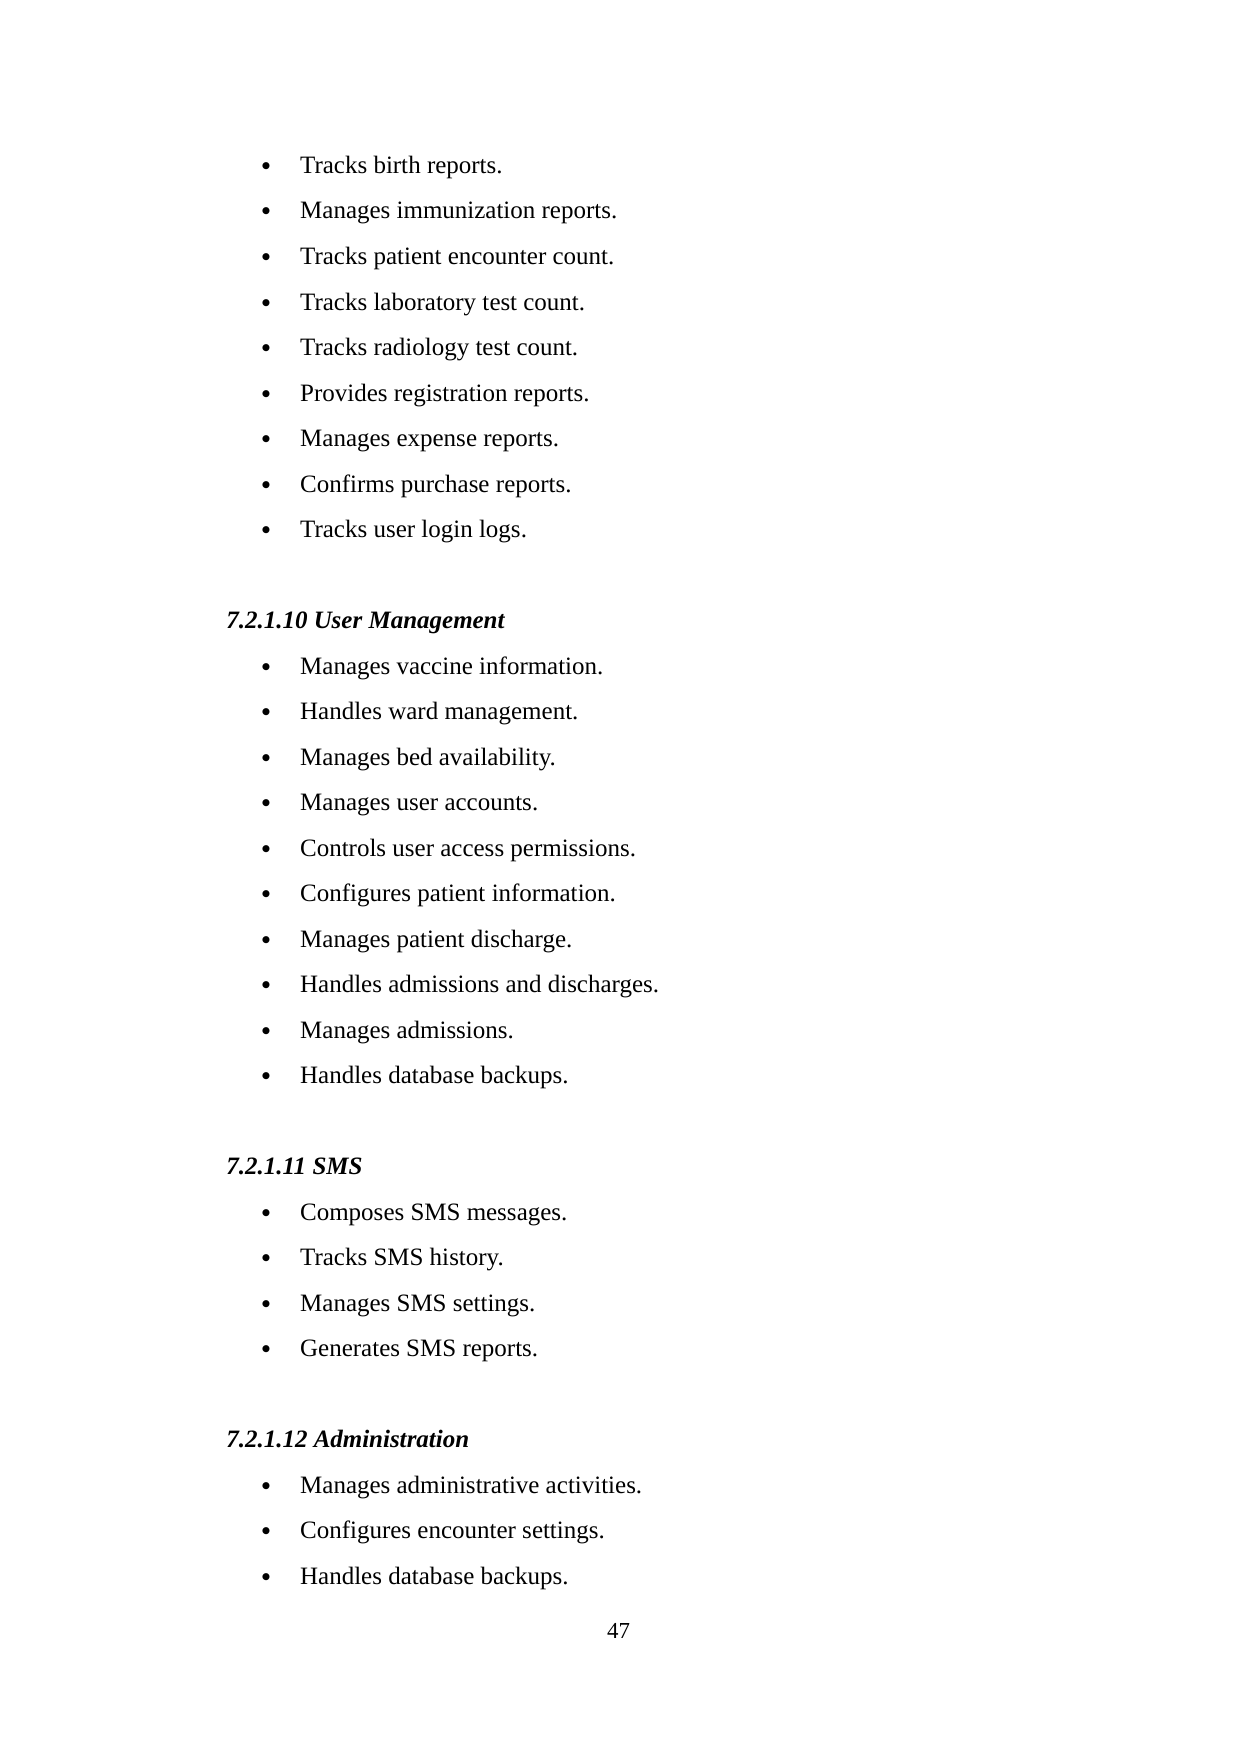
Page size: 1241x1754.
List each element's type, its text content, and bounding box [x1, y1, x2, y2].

list Handles database backups. [262, 1561, 1090, 1590]
list Manages patient discharge. [262, 924, 1090, 953]
list Configures encounter settings. [262, 1516, 1090, 1544]
list Tracks user login logs. [262, 514, 1090, 543]
text 7.2.1.12 Administration [226, 1424, 1090, 1453]
list Manages user accounts. [262, 787, 1090, 816]
list Provides registration reports. [262, 378, 1090, 406]
list Manages immunization reports. [262, 196, 1090, 224]
list Tracks patient encounter count. [262, 241, 1090, 270]
list Tracks SMS history. [262, 1242, 1090, 1271]
list Tracks birth reports. [262, 150, 1090, 179]
list Tracks laboratory test count. [262, 287, 1090, 315]
list Manages administrative activities. [262, 1470, 1090, 1499]
list Controls user access permissions. [262, 833, 1090, 862]
list Manages expense reports. [262, 423, 1090, 452]
list Confirms purchase reports. [262, 469, 1090, 497]
list Manages admissions. [262, 1015, 1090, 1044]
list Handles ward management. [262, 696, 1090, 725]
list Generates SMS reports. [262, 1333, 1090, 1362]
list Composes SMS messages. [262, 1197, 1090, 1226]
list Manages vaccine information. [262, 651, 1090, 679]
text 7.2.1.10 User Management [226, 605, 1090, 634]
list Handles database backups. [262, 1060, 1090, 1089]
list Configures patient information. [262, 878, 1090, 907]
list Manages SMS settings. [262, 1288, 1090, 1317]
text 7.2.1.11 SMS [226, 1151, 1090, 1180]
list Tracks radiology test count. [262, 332, 1090, 361]
list Handles admissions and discharges. [262, 969, 1090, 998]
list Manages bed availability. [262, 742, 1090, 771]
